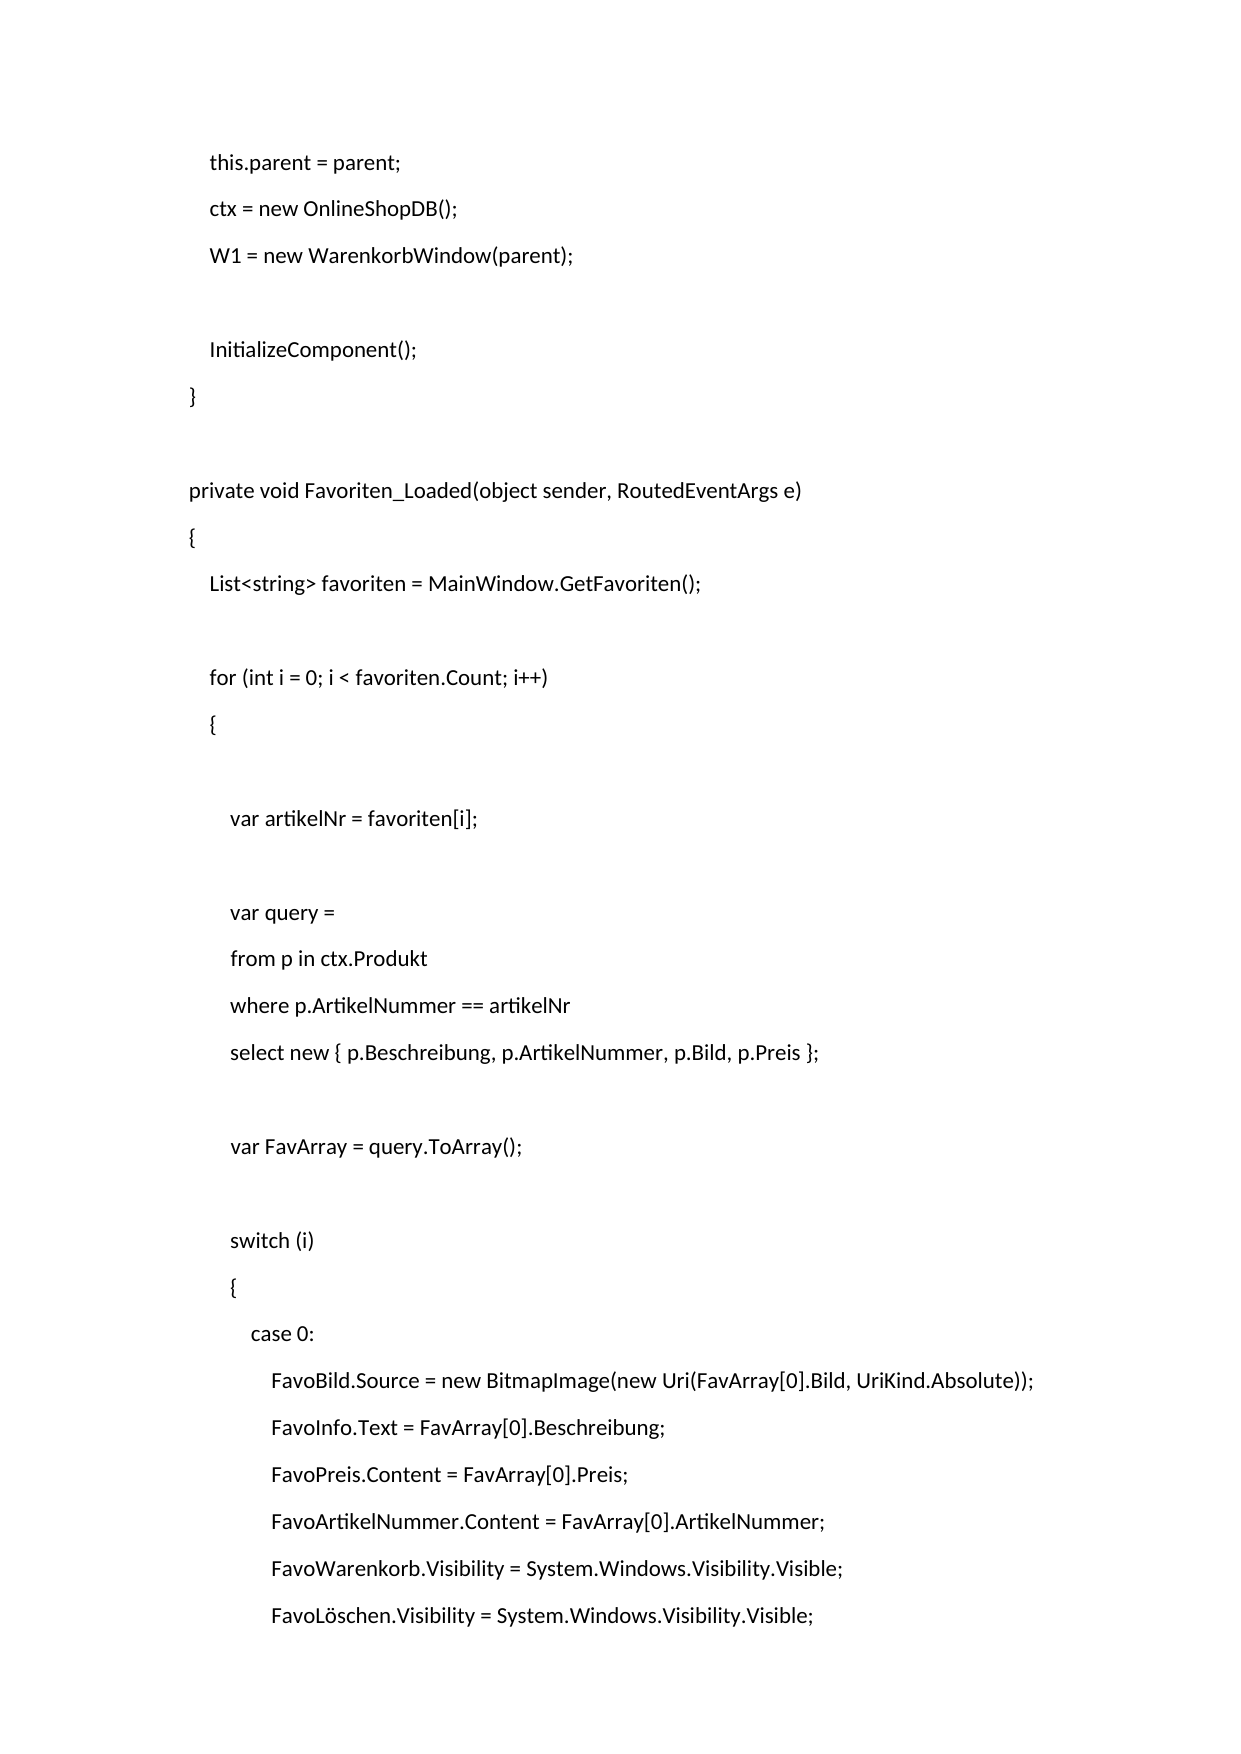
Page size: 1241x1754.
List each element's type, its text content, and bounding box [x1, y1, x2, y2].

text var query = [148, 898, 1093, 926]
text FavoArtikelNummer.Content = FavArray[0].ArtikelNummer; [148, 1507, 1093, 1535]
text FavoWarenkorb.Visibility = System.Windows.Visibility.Visible; [148, 1554, 1093, 1582]
text { [148, 1273, 1093, 1301]
text var artikelNr = favoriten[i]; [148, 804, 1093, 832]
text var FavArray = query.ToArray(); [148, 1132, 1093, 1160]
text } [148, 382, 1093, 410]
text this.parent = parent; [148, 148, 1093, 176]
text switch (i) [148, 1226, 1093, 1254]
text from p in ctx.Produkt [148, 944, 1093, 972]
text for (int i = 0; i < favoriten.Count; i++) [148, 663, 1093, 691]
text FavoPreis.Content = FavArray[0].Preis; [148, 1460, 1093, 1488]
text { [148, 710, 1093, 738]
text InitializeComponent(); [148, 335, 1093, 363]
text { [148, 523, 1093, 551]
text FavoInfo.Text = FavArray[0].Beschreibung; [148, 1413, 1093, 1441]
text FavoBild.Source = new BitmapImage(new Uri(FavArray[0].Bild, UriKind.Absolute)); [148, 1366, 1093, 1394]
text select new { p.Beschreibung, p.ArtikelNummer, p.Bild, p.Preis }; [148, 1038, 1093, 1066]
text where p.ArtikelNummer == artikelNr [148, 991, 1093, 1019]
text ctx = new OnlineShopDB(); [148, 194, 1093, 222]
text List<string> favoriten = MainWindow.GetFavoriten(); [148, 569, 1093, 597]
text FavoLöschen.Visibility = System.Windows.Visibility.Visible; [148, 1601, 1093, 1629]
text private void Favoriten_Loaded(object sender, RoutedEventArgs e) [148, 476, 1093, 504]
text W1 = new WarenkorbWindow(parent); [148, 241, 1093, 269]
text case 0: [148, 1319, 1093, 1347]
